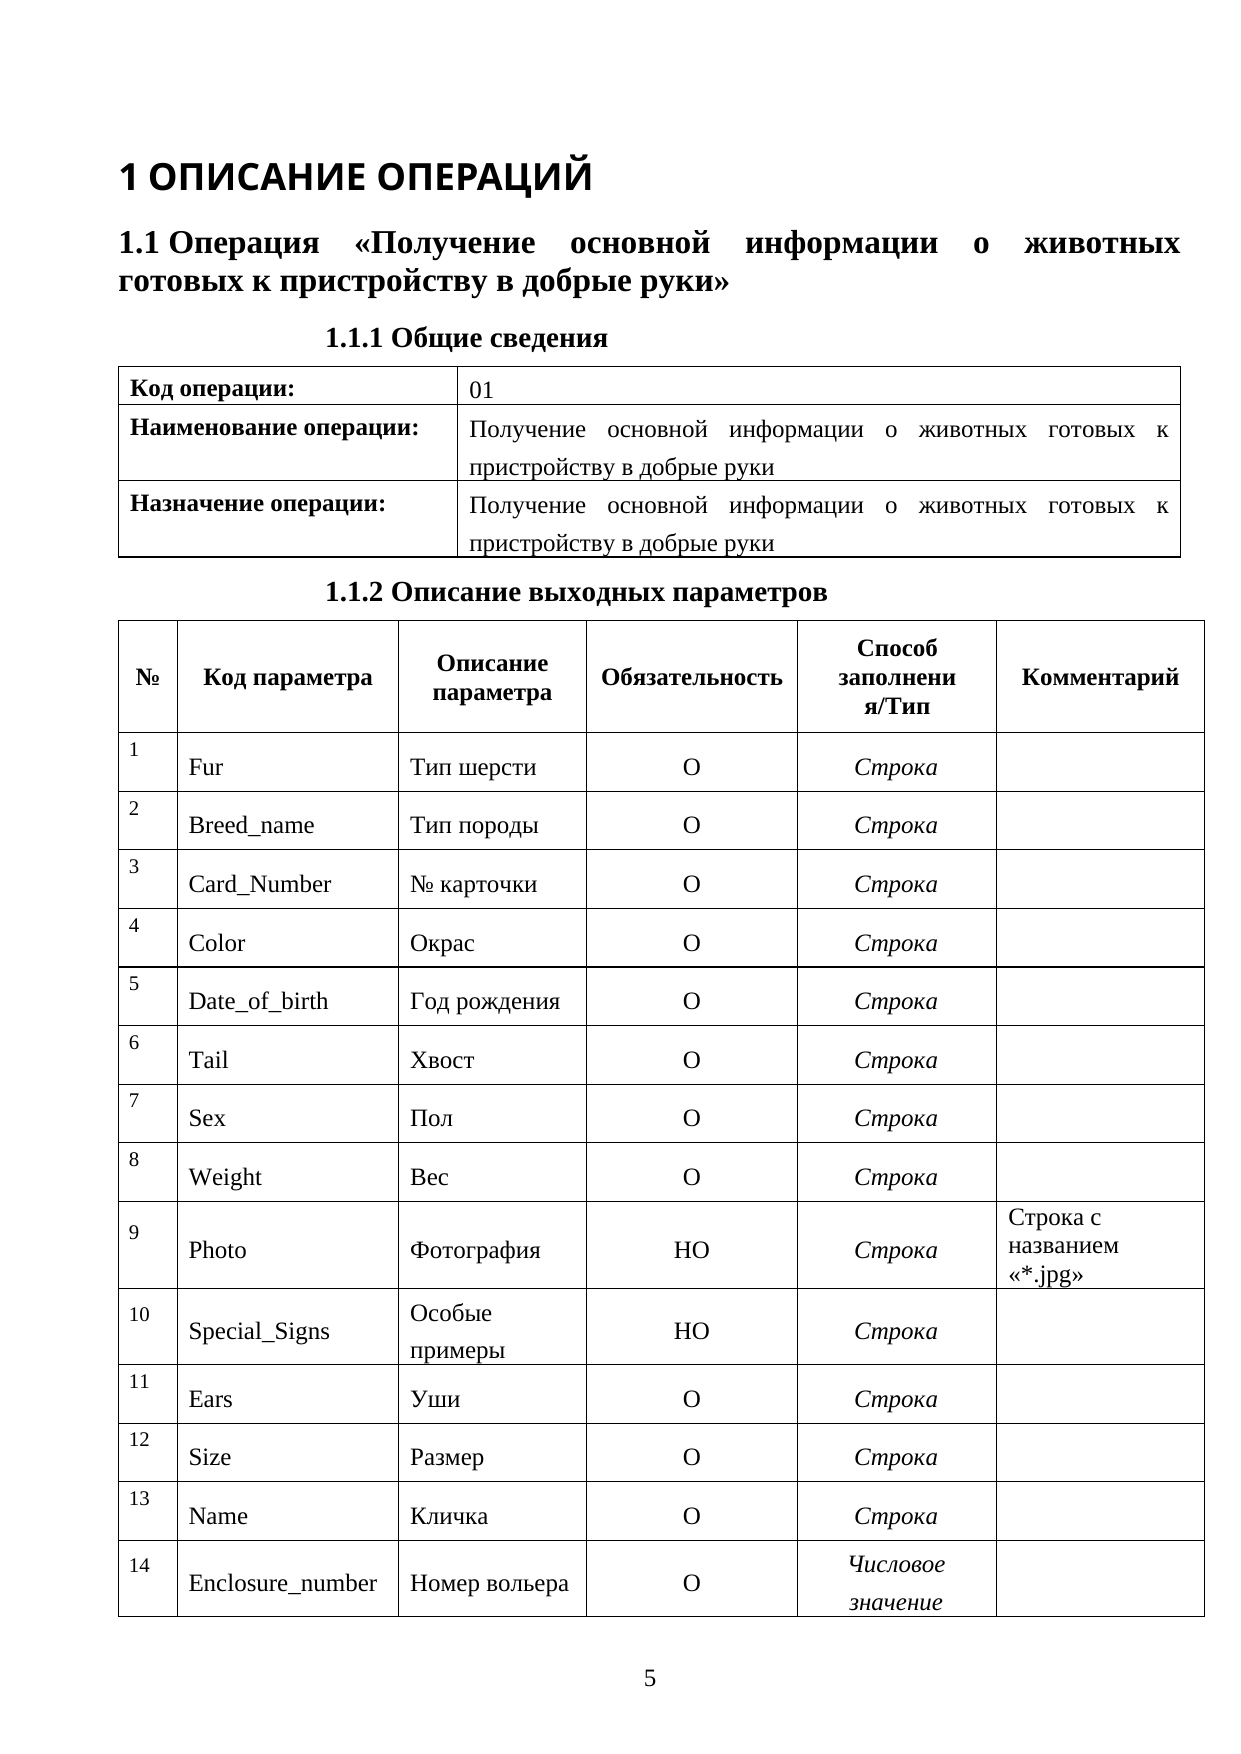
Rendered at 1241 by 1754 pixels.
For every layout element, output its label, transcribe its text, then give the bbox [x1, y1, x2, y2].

table_header Обязательность [587, 621, 797, 732]
table_cell О [587, 1482, 797, 1539]
table_header Описание параметра [399, 621, 586, 732]
table_cell Card_Number [178, 850, 398, 908]
text Описание операций [118, 151, 1181, 202]
table_cell Строка [798, 1202, 996, 1288]
table_cell [119, 850, 177, 908]
table_cell Назначение операции: [119, 481, 457, 556]
table_cell Enclosure_number [178, 1541, 398, 1616]
table_cell [119, 909, 177, 966]
table_header Код операции: [119, 367, 457, 404]
table_cell Tail [178, 1026, 398, 1083]
table_cell [997, 909, 1204, 966]
table_cell Строка [798, 850, 996, 908]
table_cell [119, 1289, 177, 1364]
table_cell Sex [178, 1085, 398, 1142]
table_cell Строка [798, 1365, 996, 1422]
table_cell [119, 792, 177, 849]
table_cell [119, 1085, 177, 1142]
table_cell О [587, 909, 797, 966]
table_cell [997, 1085, 1204, 1142]
table_cell Special_Signs [178, 1289, 398, 1364]
table_cell [997, 1541, 1204, 1616]
table_cell О [587, 792, 797, 849]
table_cell [119, 1202, 177, 1288]
table_cell № карточки [399, 850, 586, 908]
table_header Способ заполнения/Тип [798, 621, 996, 732]
table_cell Строка [798, 792, 996, 849]
table_cell Строка [798, 1026, 996, 1083]
table_cell [119, 1143, 177, 1201]
table_header Код параметра [178, 621, 398, 732]
table_cell Photo [178, 1202, 398, 1288]
table_cell Строка [798, 1085, 996, 1142]
table_cell Номер вольера [399, 1541, 586, 1616]
table_cell Weight [178, 1143, 398, 1201]
table_cell Год рождения [399, 968, 586, 1025]
table_header Комментарий [997, 621, 1204, 732]
table_cell Вес [399, 1143, 586, 1201]
table_cell Size [178, 1424, 398, 1481]
table_cell [119, 1365, 177, 1422]
table_cell НО [587, 1202, 797, 1288]
table_cell Тип породы [399, 792, 586, 849]
table_cell Строка [798, 1143, 996, 1201]
table_header 01 [458, 367, 1180, 404]
table_cell Уши [399, 1365, 586, 1422]
table_cell Строка [798, 733, 996, 791]
table_cell Строка с названием «*.jpg» [997, 1202, 1204, 1288]
table_cell [997, 1026, 1204, 1083]
table_cell [119, 968, 177, 1025]
table_cell [119, 1541, 177, 1616]
table_cell Пол [399, 1085, 586, 1142]
table_cell [119, 1026, 177, 1083]
table_cell Date_of_birth [178, 968, 398, 1025]
table_cell Фотография [399, 1202, 586, 1288]
table_cell [997, 1482, 1204, 1539]
table_cell Name [178, 1482, 398, 1539]
table_cell О [587, 733, 797, 791]
table_cell [997, 1289, 1204, 1364]
table_cell О [587, 968, 797, 1025]
table_cell О [587, 1143, 797, 1201]
table_cell О [587, 1085, 797, 1142]
table_cell Строка [798, 909, 996, 966]
table_cell [119, 1424, 177, 1481]
table_cell НО [587, 1289, 797, 1364]
table_cell О [587, 1424, 797, 1481]
table_cell [997, 1424, 1204, 1481]
table_cell Окрас [399, 909, 586, 966]
table_cell [119, 733, 177, 791]
table_cell Строка [798, 1482, 996, 1539]
table_cell Строка [798, 1424, 996, 1481]
table_cell [997, 792, 1204, 849]
table_cell [997, 1365, 1204, 1422]
table_cell Тип шерсти [399, 733, 586, 791]
table_header № [119, 621, 177, 732]
table_cell Особые примеры [399, 1289, 586, 1364]
table_cell Fur [178, 733, 398, 791]
table_cell Числовое значение [798, 1541, 996, 1616]
table_cell Строка [798, 968, 996, 1025]
table_cell [119, 1482, 177, 1539]
table_cell О [587, 1365, 797, 1422]
table_cell О [587, 1026, 797, 1083]
table_cell Размер [399, 1424, 586, 1481]
table_cell Строка [798, 1289, 996, 1364]
table_cell Наименование операции: [119, 405, 457, 480]
table_cell [997, 1143, 1204, 1201]
table_cell О [587, 850, 797, 908]
table_cell Получение основной информации о животных готовых к пристройству в добрые руки [458, 481, 1180, 556]
table_cell Color [178, 909, 398, 966]
table_cell Ears [178, 1365, 398, 1422]
table_cell О [587, 1541, 797, 1616]
text Операция «Получение основной информации о животных готовых к пристройству в добрые руки» [118, 222, 1181, 299]
table_cell Кличка [399, 1482, 586, 1539]
table_cell Получение основной информации о животных готовых к пристройству в добрые руки [458, 405, 1180, 480]
table_cell [997, 850, 1204, 908]
table_cell Хвост [399, 1026, 586, 1083]
table_cell [997, 968, 1204, 1025]
text Описание выходных параметров [325, 570, 1181, 607]
text Общие сведения [325, 316, 1181, 353]
table_cell [997, 733, 1204, 791]
table_cell Breed_name [178, 792, 398, 849]
